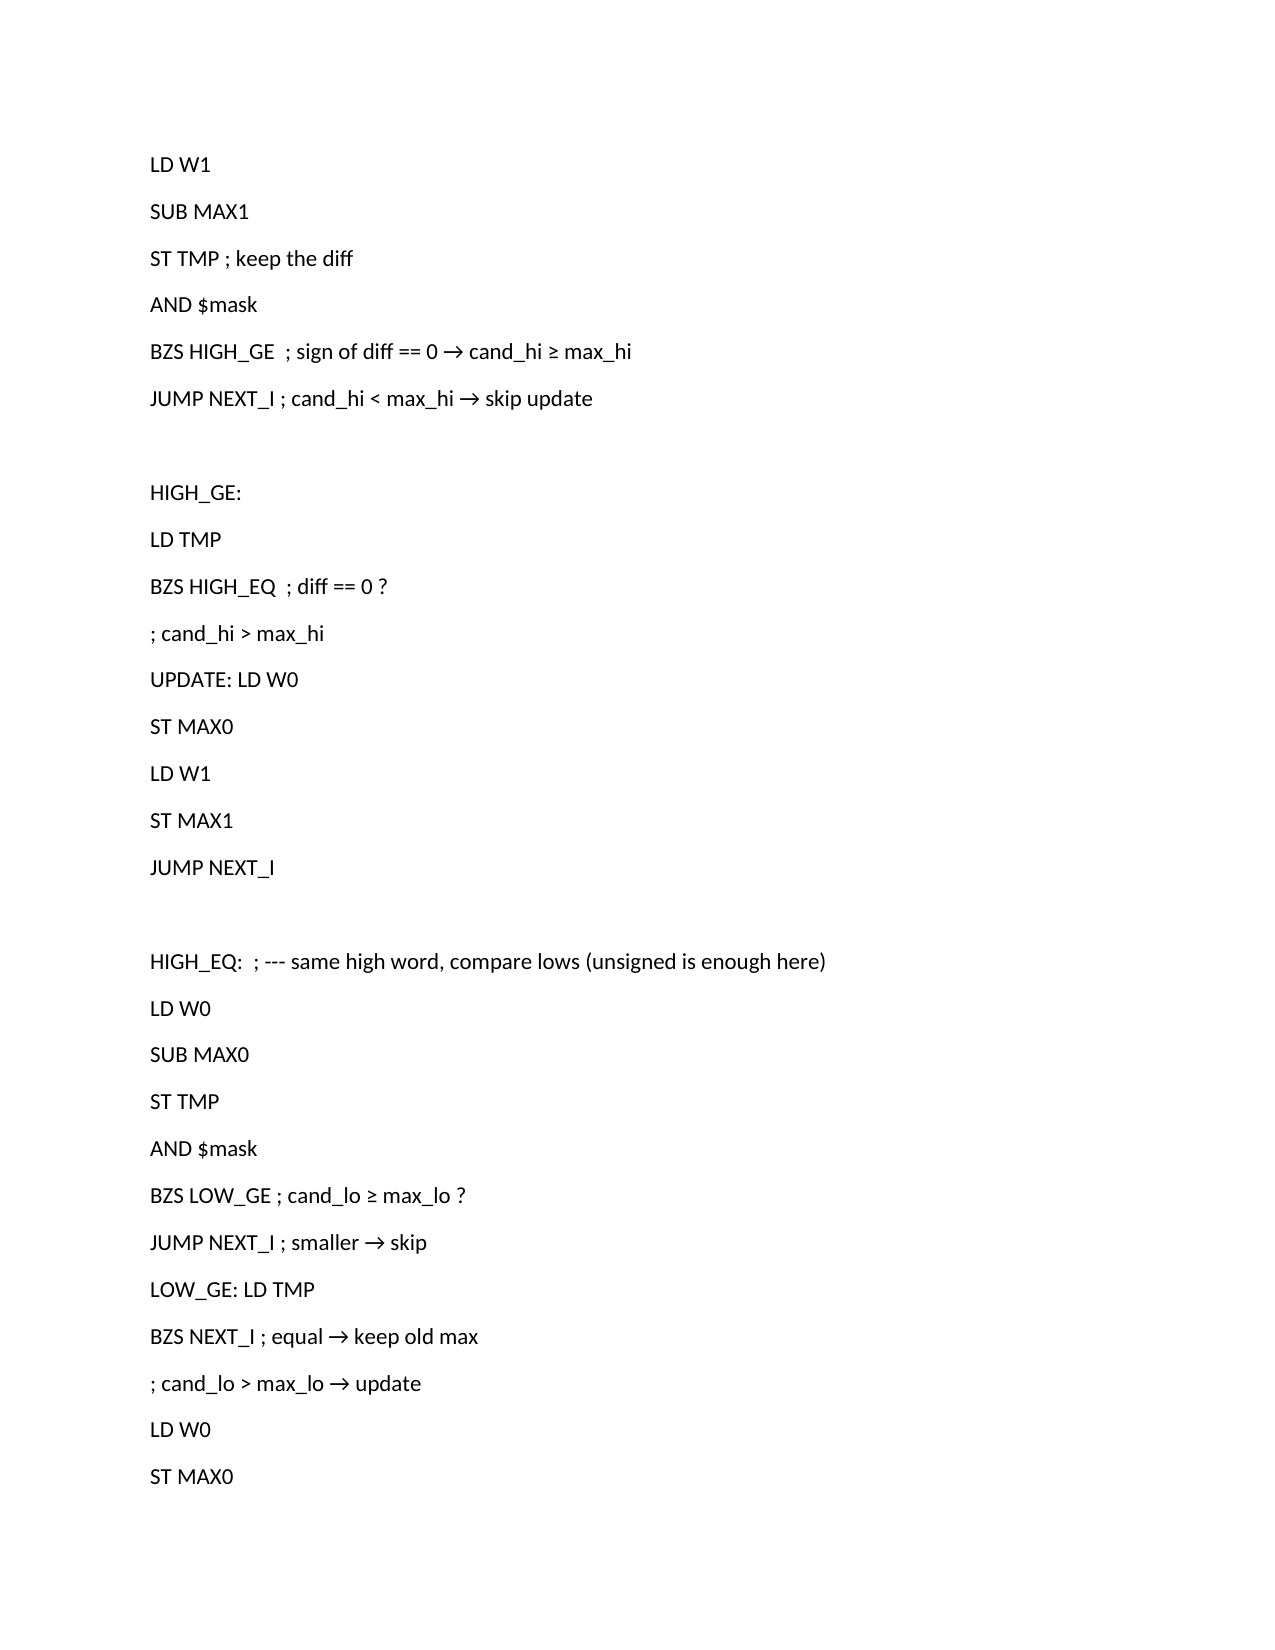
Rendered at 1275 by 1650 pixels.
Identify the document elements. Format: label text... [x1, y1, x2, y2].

text HIGH_GE: [150, 478, 1125, 506]
text ST MAX0 [150, 712, 1125, 741]
text LD W1 [150, 759, 1125, 787]
text ST TMP [150, 1087, 1125, 1116]
text JUMP NEXT_I ; smaller → skip [150, 1228, 1125, 1256]
text BZS NEXT_I ; equal → keep old max [150, 1322, 1125, 1350]
text ST MAX1 [150, 806, 1125, 834]
text ST MAX0 [150, 1462, 1125, 1491]
text BZS LOW_GE ; cand_lo ≥ max_lo ? [150, 1181, 1125, 1209]
text LD W0 [150, 1416, 1125, 1444]
text ; cand_hi > max_hi [150, 619, 1125, 647]
text SUB MAX0 [150, 1041, 1125, 1069]
text AND $mask [150, 291, 1125, 319]
text ; cand_lo > max_lo → update [150, 1369, 1125, 1397]
text JUMP NEXT_I [150, 853, 1125, 881]
text HIGH_EQ: ; --- same high word, compare lows (unsigned is enough here) [150, 947, 1125, 975]
text SUB MAX1 [150, 197, 1125, 225]
text LOW_GE: LD TMP [150, 1275, 1125, 1303]
text UPDATE: LD W0 [150, 666, 1125, 694]
text ST TMP ; keep the diff [150, 244, 1125, 272]
text LD TMP [150, 525, 1125, 553]
text LD W0 [150, 994, 1125, 1022]
text BZS HIGH_EQ ; diff == 0 ? [150, 572, 1125, 600]
text BZS HIGH_GE ; sign of diff == 0 → cand_hi ≥ max_hi [150, 337, 1125, 366]
text JUMP NEXT_I ; cand_hi < max_hi → skip update [150, 384, 1125, 412]
text AND $mask [150, 1134, 1125, 1162]
text LD W1 [150, 150, 1125, 178]
